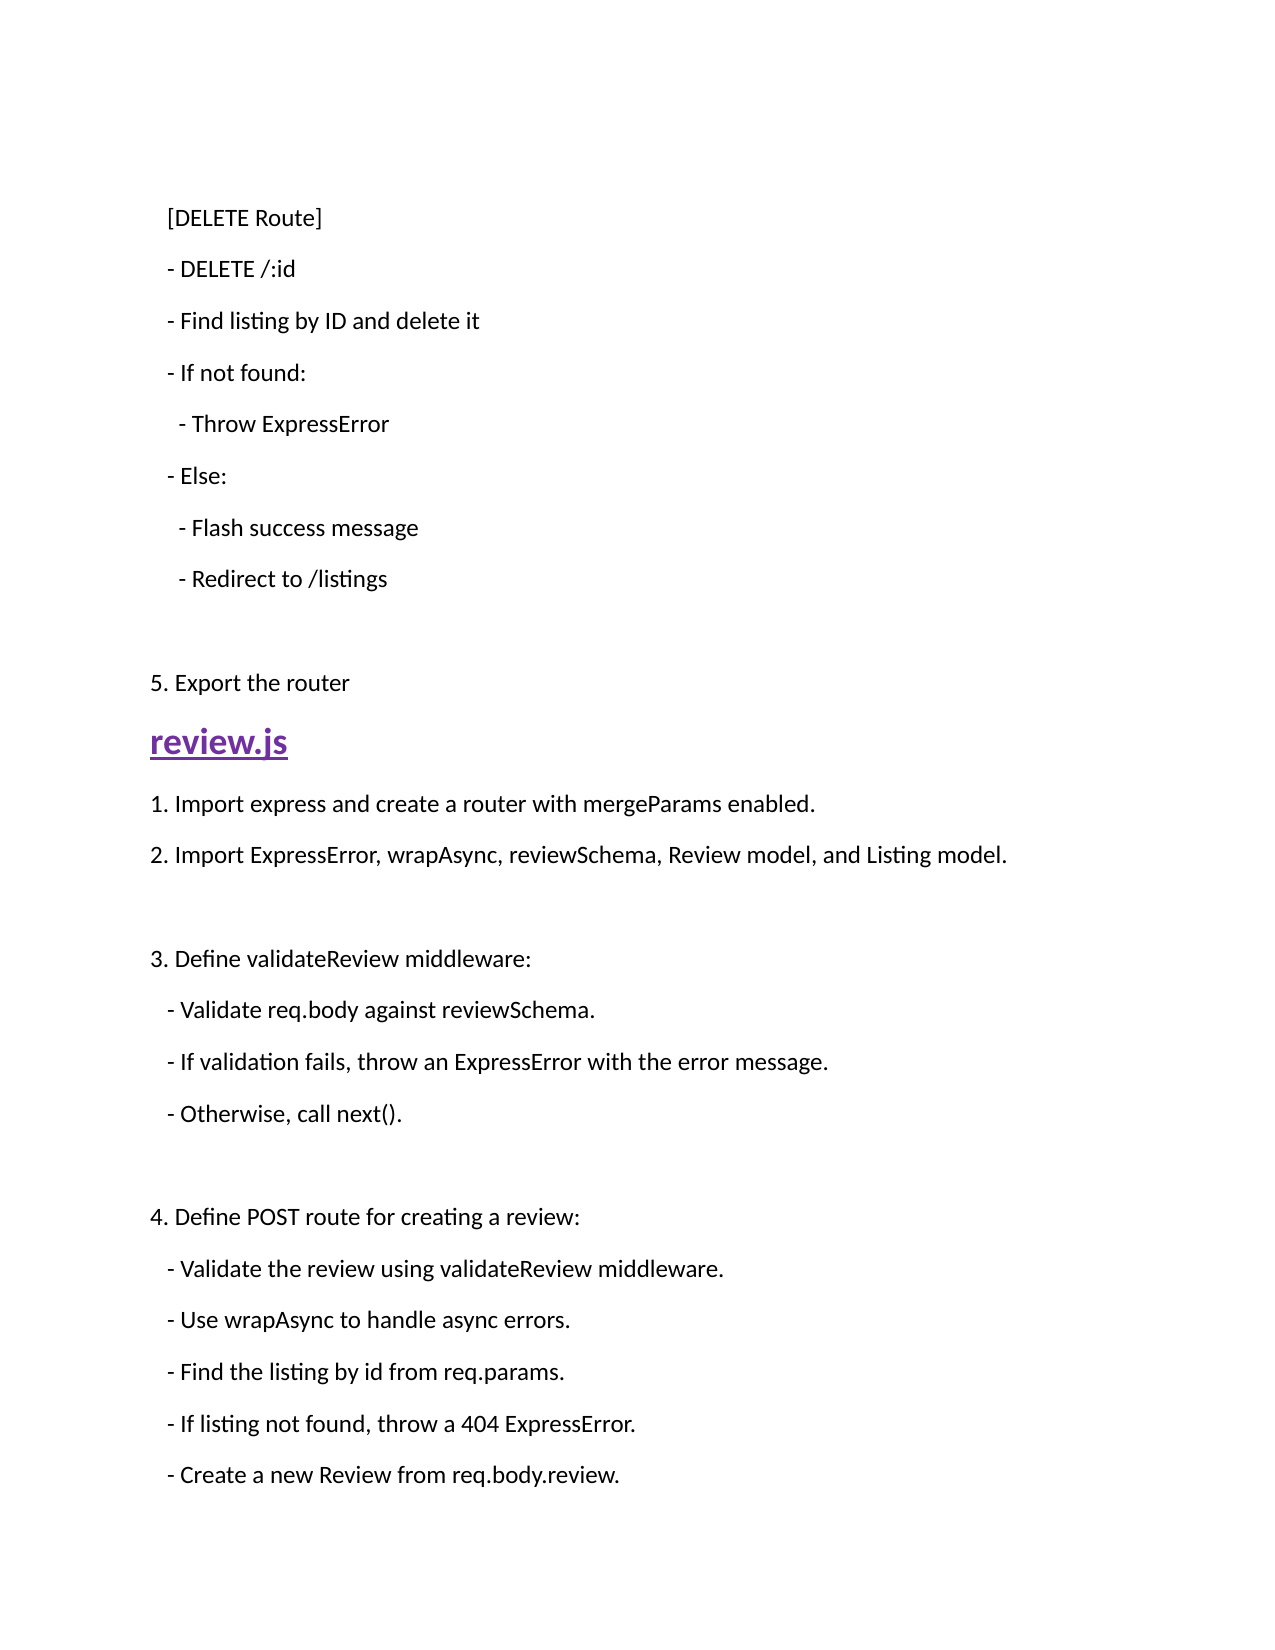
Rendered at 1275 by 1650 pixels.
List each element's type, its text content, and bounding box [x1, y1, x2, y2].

text - If listing not found, throw a 404 ExpressError. [150, 1408, 1125, 1438]
text - Otherwise, call next(). [150, 1098, 1125, 1128]
text - Validate the review using validateReview middleware. [150, 1253, 1125, 1283]
text - Find listing by ID and delete it [150, 305, 1125, 336]
text 1. Import express and create a router with mergeParams enabled. [150, 788, 1125, 818]
text 3. Define validateReview middleware: [150, 943, 1125, 973]
text - Else: [150, 460, 1125, 491]
text 4. Define POST route for creating a review: [150, 1201, 1125, 1232]
text - Validate req.body against reviewSchema. [150, 994, 1125, 1025]
text 5. Export the router [150, 667, 1125, 697]
text 2. Import ExpressError, wrapAsync, reviewSchema, Review model, and Listing model. [150, 839, 1125, 870]
text [DELETE Route] [150, 202, 1125, 232]
text review.js [150, 718, 1125, 764]
text - Find the listing by id from req.params. [150, 1356, 1125, 1387]
text - DELETE /:id [150, 253, 1125, 284]
text - Create a new Review from req.body.review. [150, 1459, 1125, 1490]
text - If not found: [150, 357, 1125, 387]
text - Redirect to /listings [150, 563, 1125, 594]
text - Flash success message [150, 512, 1125, 542]
text - Use wrapAsync to handle async errors. [150, 1304, 1125, 1335]
text - If validation fails, throw an ExpressError with the error message. [150, 1046, 1125, 1077]
text - Throw ExpressError [150, 408, 1125, 439]
